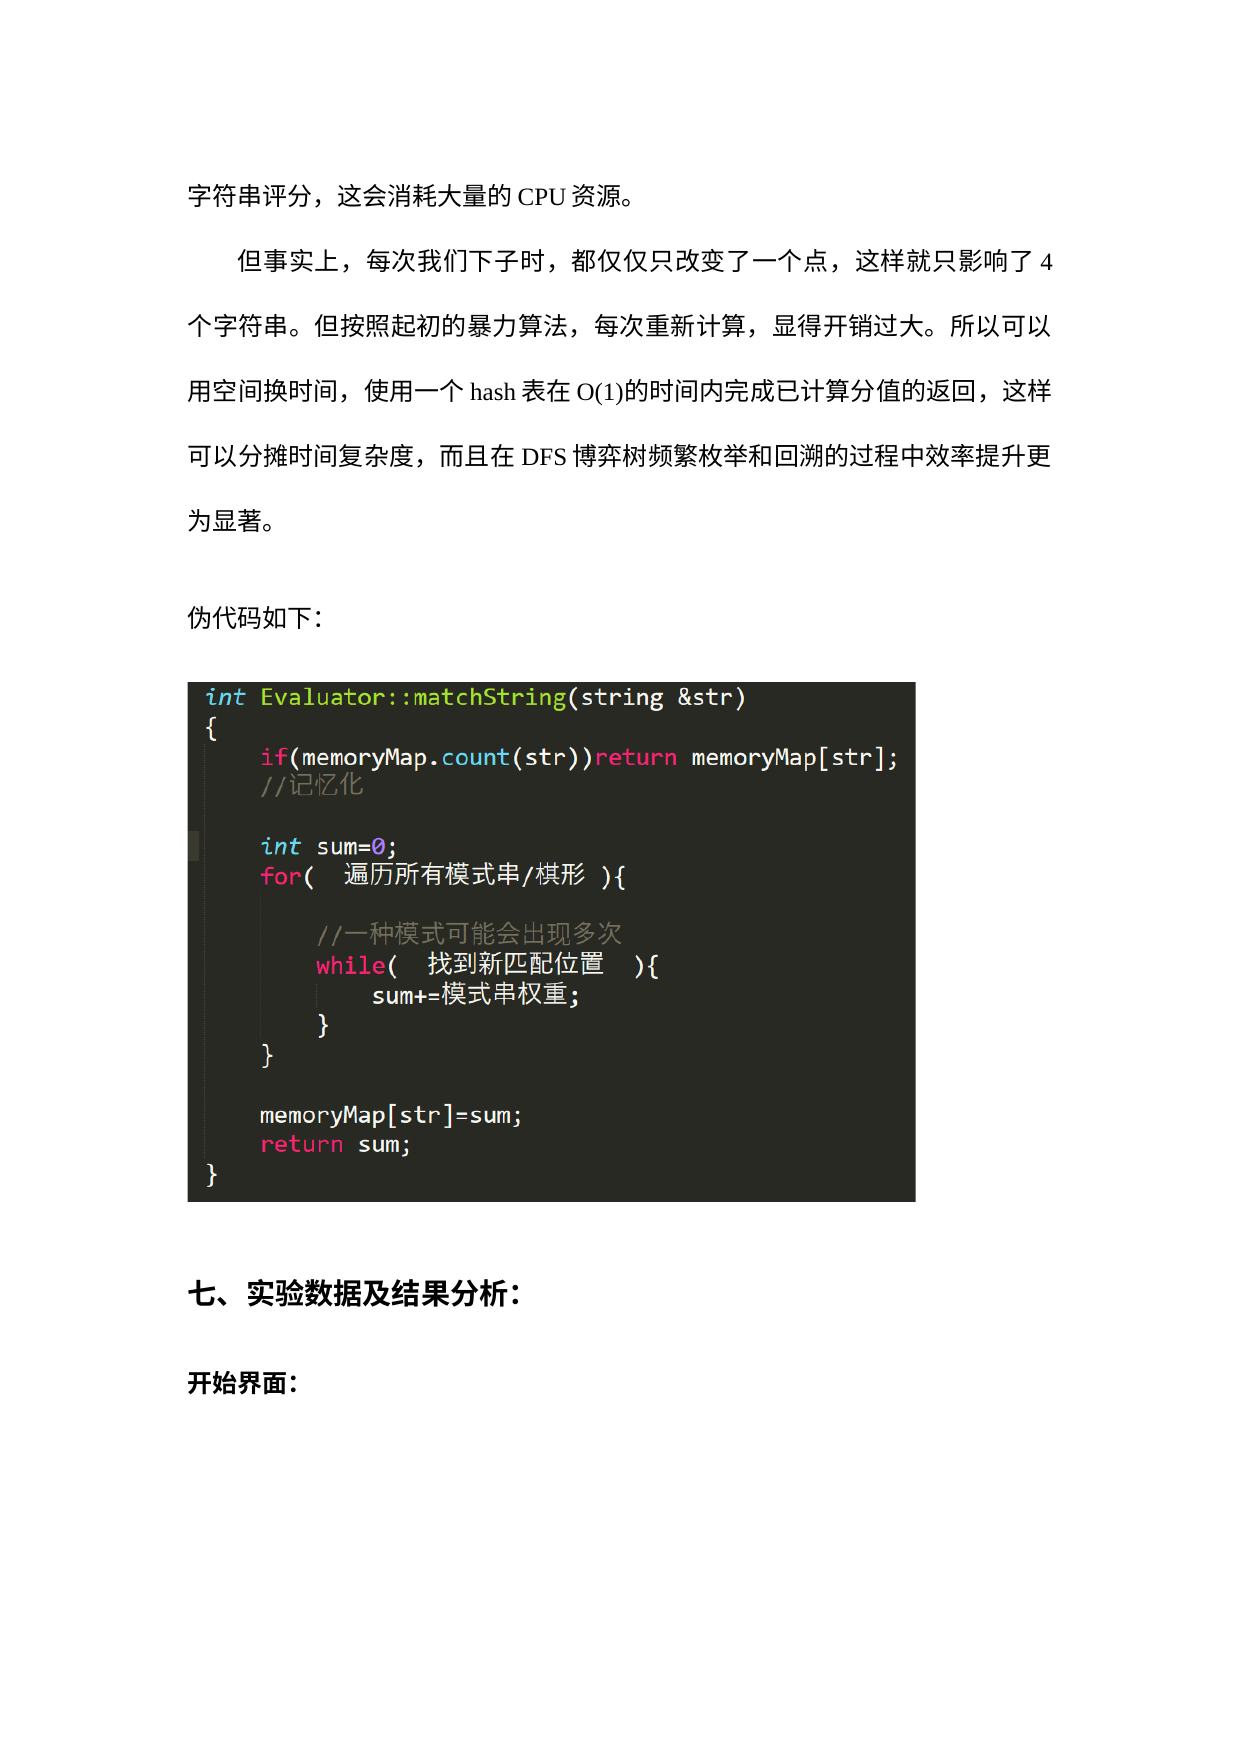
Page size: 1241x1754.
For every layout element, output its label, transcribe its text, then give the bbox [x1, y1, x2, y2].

text 但事实上，每次我们下子时，都仅仅只改变了一个点，这样就只影响了4个字符串。但按照起初的暴力算法，每次重新计算，显得开销过大。所以可以用空间换时间，使用一个hash表在O(1)的时间内完成已计算分值的返回，这样可以分摊时间复杂度，而且在DFS博弈树频繁枚举和回溯的过程中效率提升更为显著。 [187, 227, 1053, 552]
picture [187, 682, 916, 1202]
subtitle 七、实验数据及结果分析： [187, 1259, 1053, 1324]
text 伪代码如下： [187, 584, 1053, 649]
text 开始界面： [187, 1349, 1053, 1414]
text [187, 162, 1053, 227]
